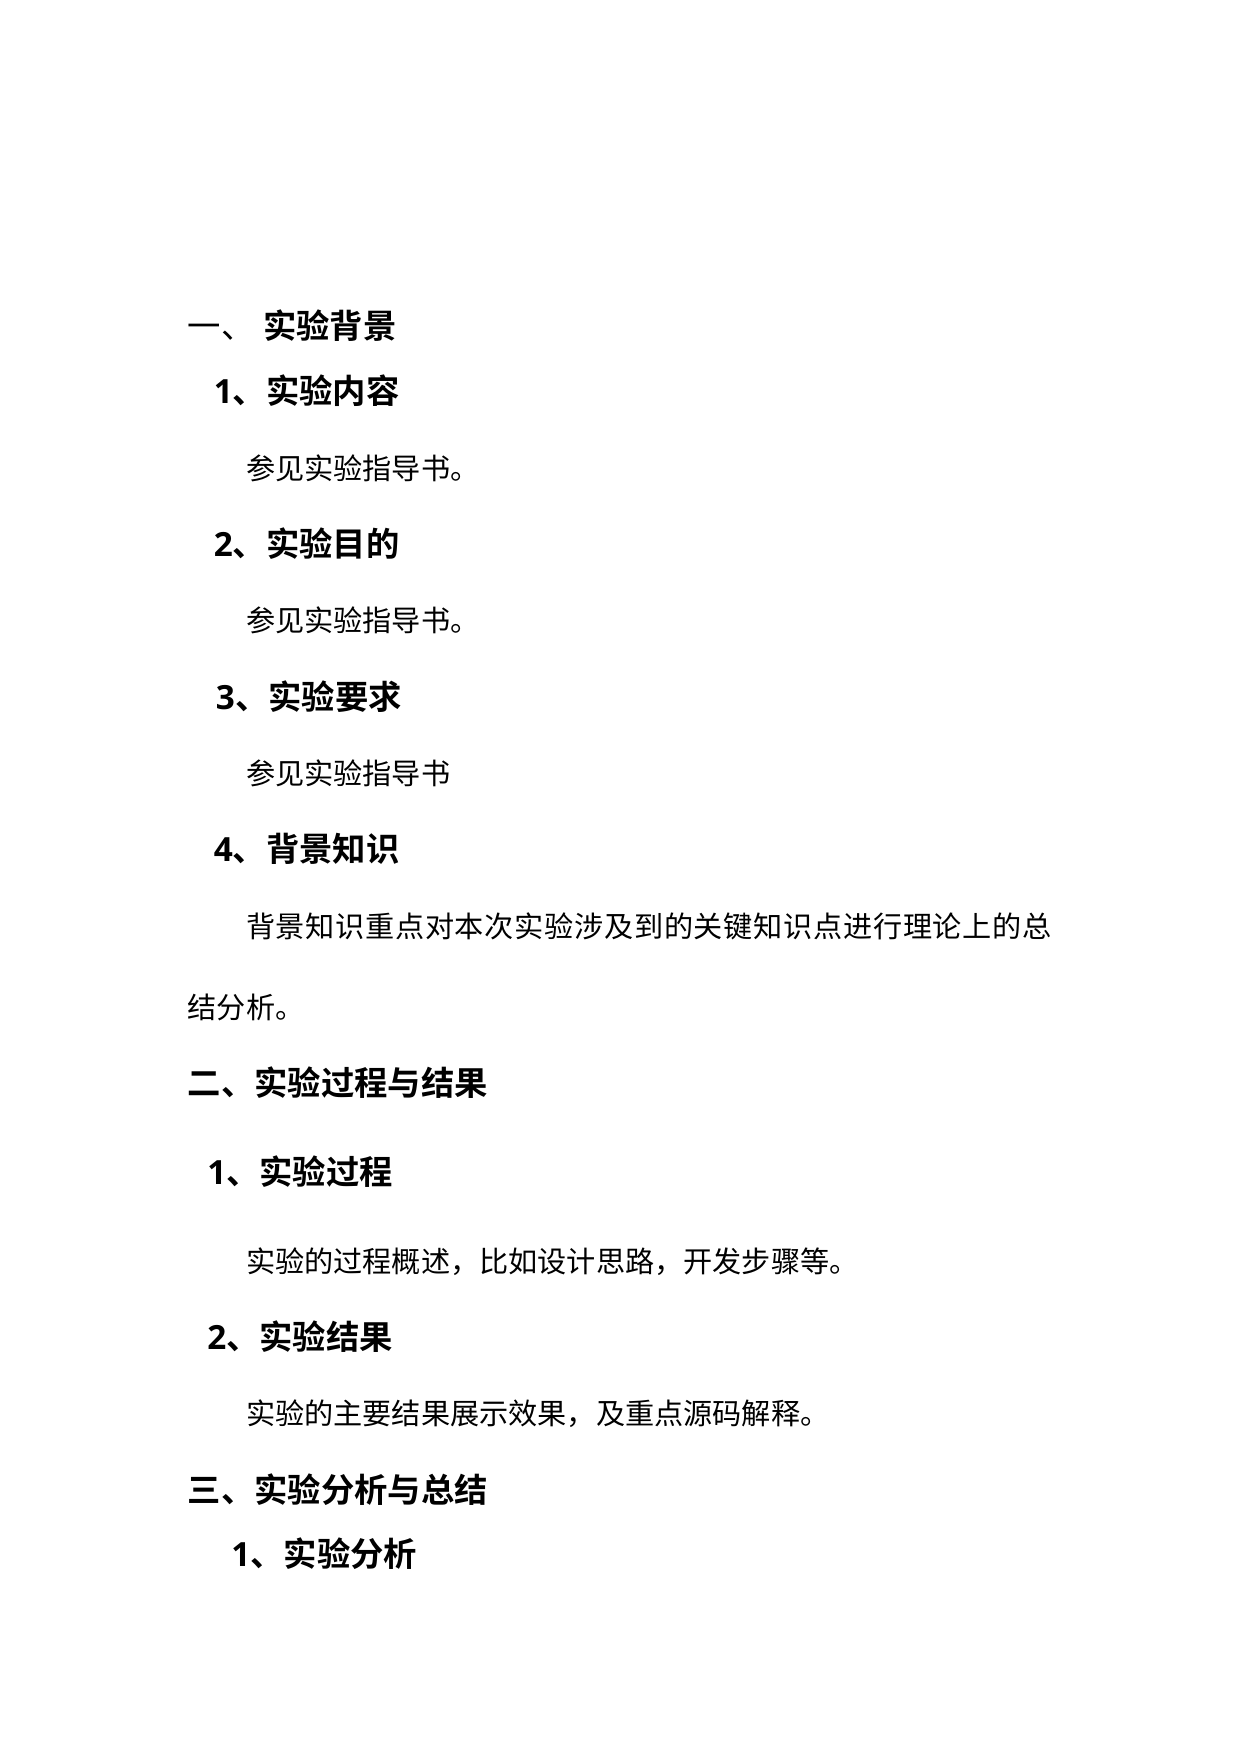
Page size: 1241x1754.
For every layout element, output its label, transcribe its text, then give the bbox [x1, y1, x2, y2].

text 4、背景知识 [187, 815, 1053, 880]
text 实验的过程概述，比如设计思路，开发步骤等。 [187, 1227, 1053, 1292]
text 参见实验指导书。 [187, 434, 1053, 499]
text 背景知识重点对本次实验涉及到的关键知识点进行理论上的总结分析。 [187, 892, 1053, 1038]
text 2、实验结果 [187, 1302, 1053, 1367]
text 3、实验要求 [187, 662, 1053, 727]
text 1、实验分析 [187, 1520, 1053, 1585]
text 三、实验分析与总结 [187, 1455, 1053, 1520]
text 1、实验过程 [187, 1138, 1053, 1203]
text 参见实验指导书。 [187, 587, 1053, 652]
text 1、实验内容 [187, 357, 1053, 422]
text 实验的主要结果展示效果，及重点源码解释。 [187, 1379, 1053, 1444]
text 2、实验目的 [187, 509, 1053, 574]
text 二、实验过程与结果 [187, 1049, 1053, 1114]
list 实验背景 [187, 292, 1053, 357]
text 参见实验指导书 [187, 739, 1053, 804]
